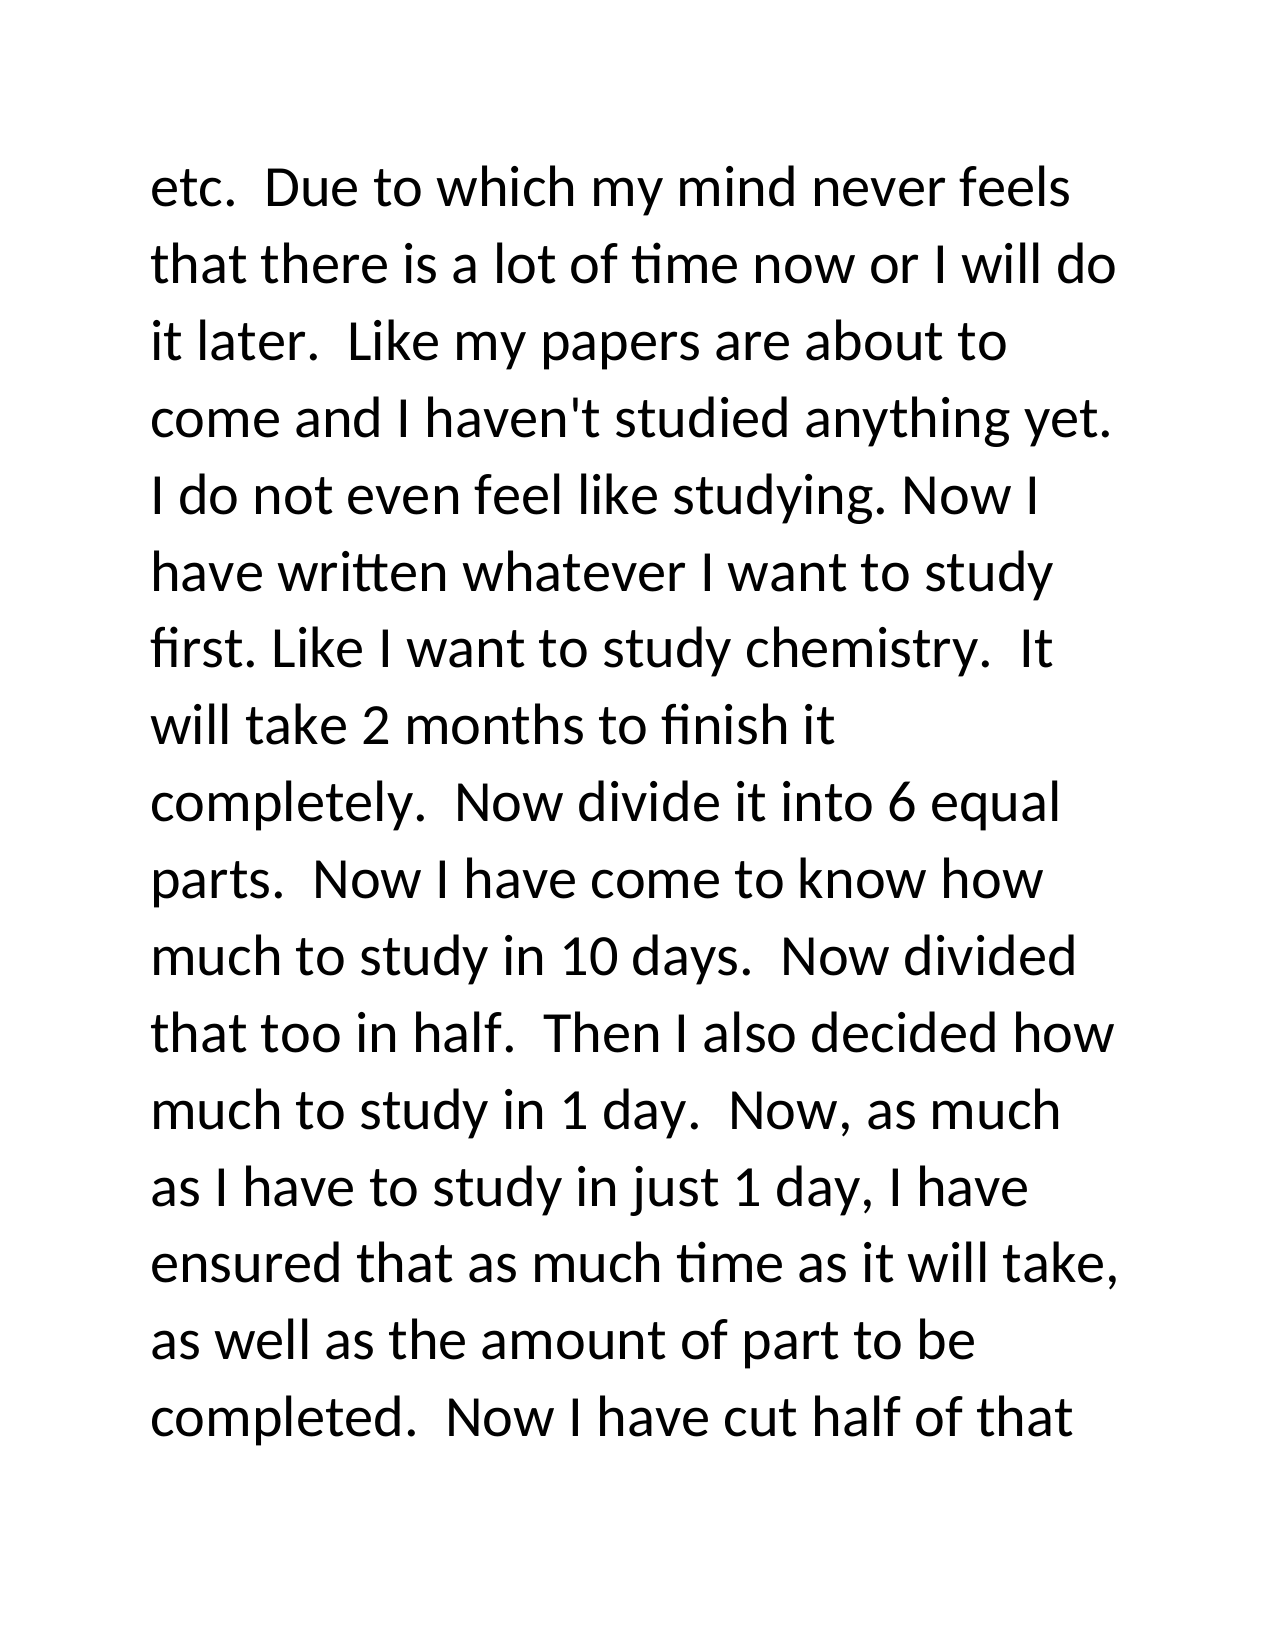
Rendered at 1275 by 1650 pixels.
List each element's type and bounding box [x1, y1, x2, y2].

text [150, 150, 1125, 1451]
